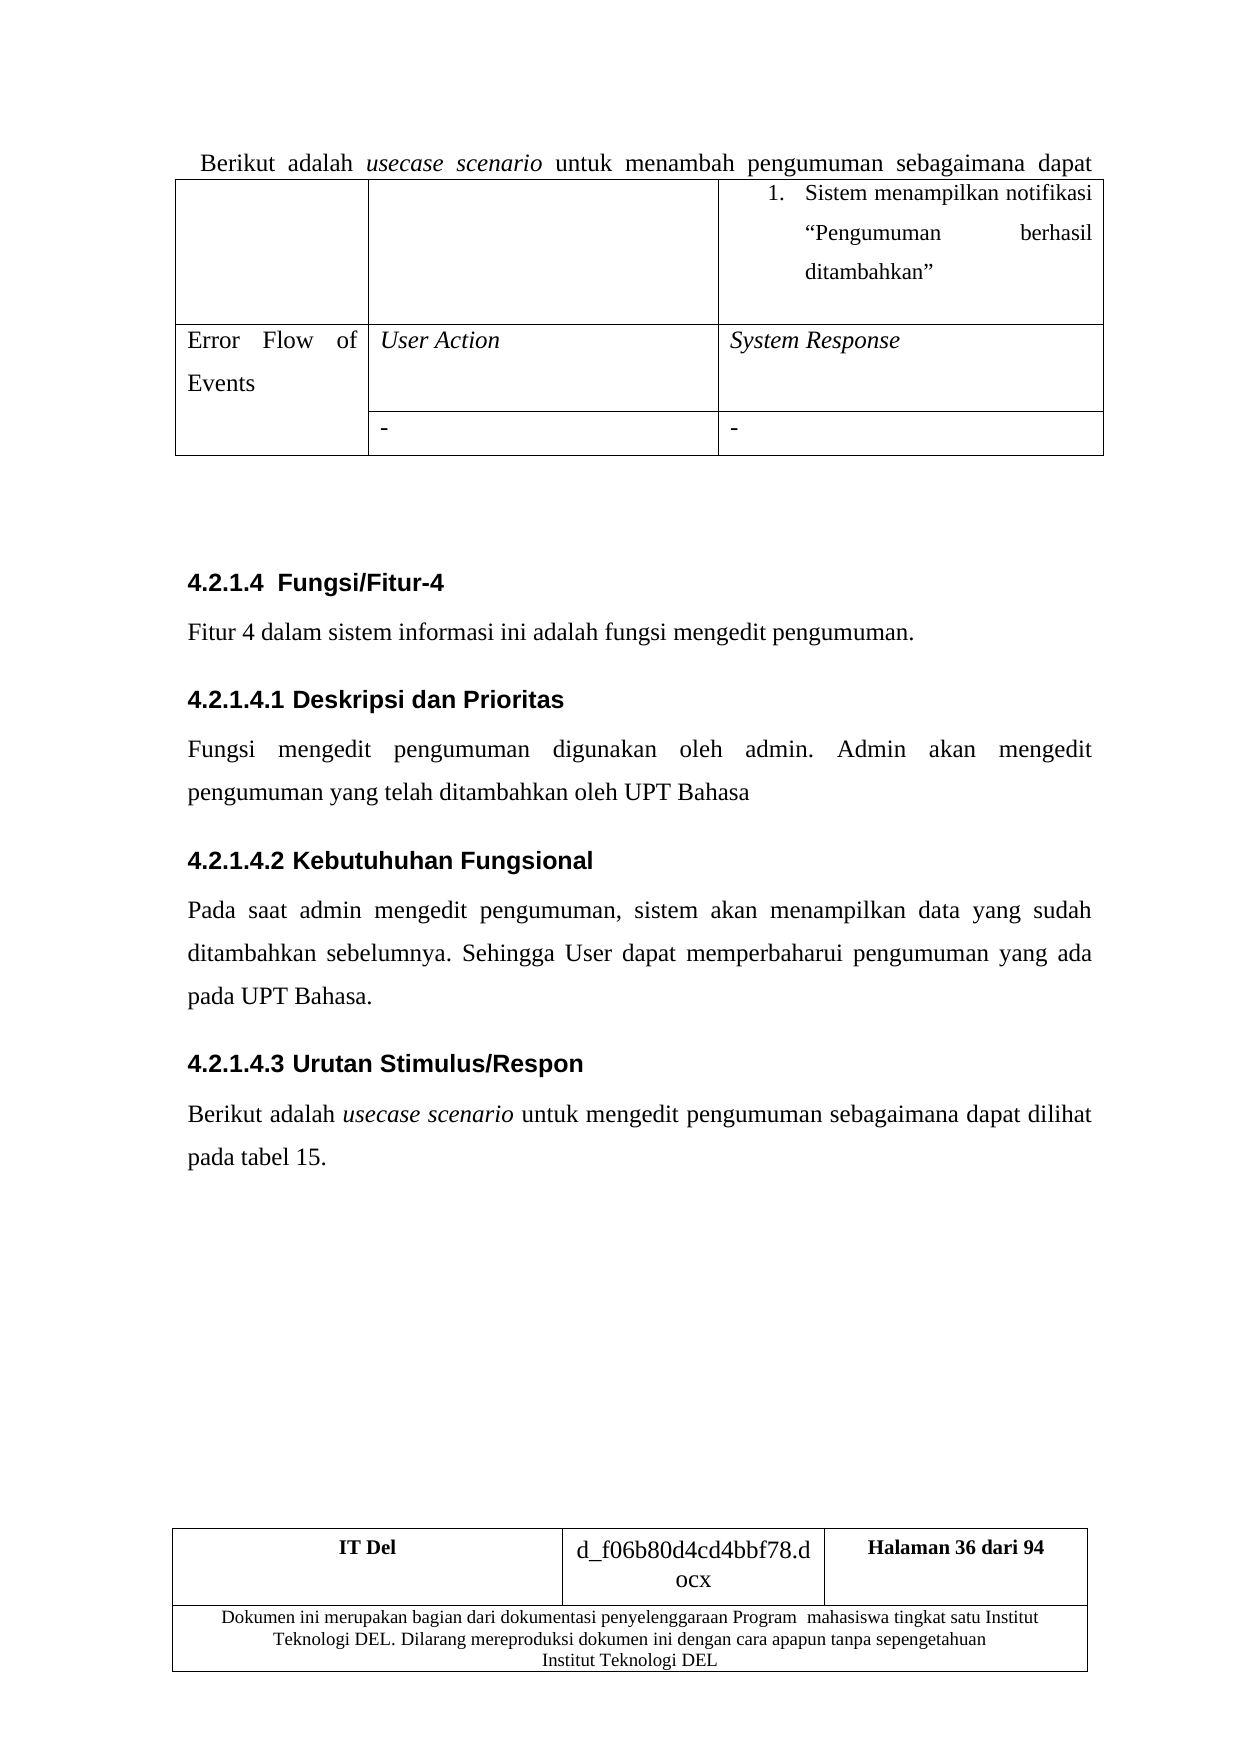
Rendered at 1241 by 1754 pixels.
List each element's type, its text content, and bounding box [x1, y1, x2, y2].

text Berikut adalah usecase scenario untuk mengedit pengumuman sebagaimana dapat dilihat pada tabel 15. [187, 1099, 1092, 1171]
text Fitur 4 dalam sistem informasi ini adalah fungsi mengedit pengumuman. [187, 617, 1092, 646]
subtitle Fungsi/Fitur-4 [187, 567, 1092, 596]
table_cell [176, 411, 368, 455]
table_cell - [369, 412, 718, 455]
table_cell - [719, 412, 1103, 455]
table_header [369, 180, 718, 324]
text Berikut adalah usecase scenario untuk menambah pengumuman sebagaimana dapat dilihat pada tabel 14. [187, 148, 1092, 179]
table_cell System Response [719, 325, 1103, 411]
table_cell User Action [369, 325, 718, 411]
subtitle Kebutuhuhan Fungsional [187, 846, 1092, 874]
table_cell Error Flow of Events [176, 325, 368, 411]
table_header [176, 180, 368, 324]
text Fungsi mengedit pengumuman digunakan oleh admin. Admin akan mengedit pengumuman yang telah ditambahkan oleh UPT Bahasa [187, 734, 1092, 806]
subtitle Deskripsi dan Prioritas [187, 685, 1092, 714]
text Pada saat admin mengedit pengumuman, sistem akan menampilkan data yang sudah ditambahkan sebelumnya. Sehingga User dapat memperbaharui pengumuman yang ada pada UPT Bahasa. [187, 895, 1092, 1010]
subtitle Urutan Stimulus/Respon [187, 1049, 1092, 1078]
table_header Sistem menampilkan notifikasi “Pengumuman berhasil ditambahkan” [719, 180, 1103, 324]
